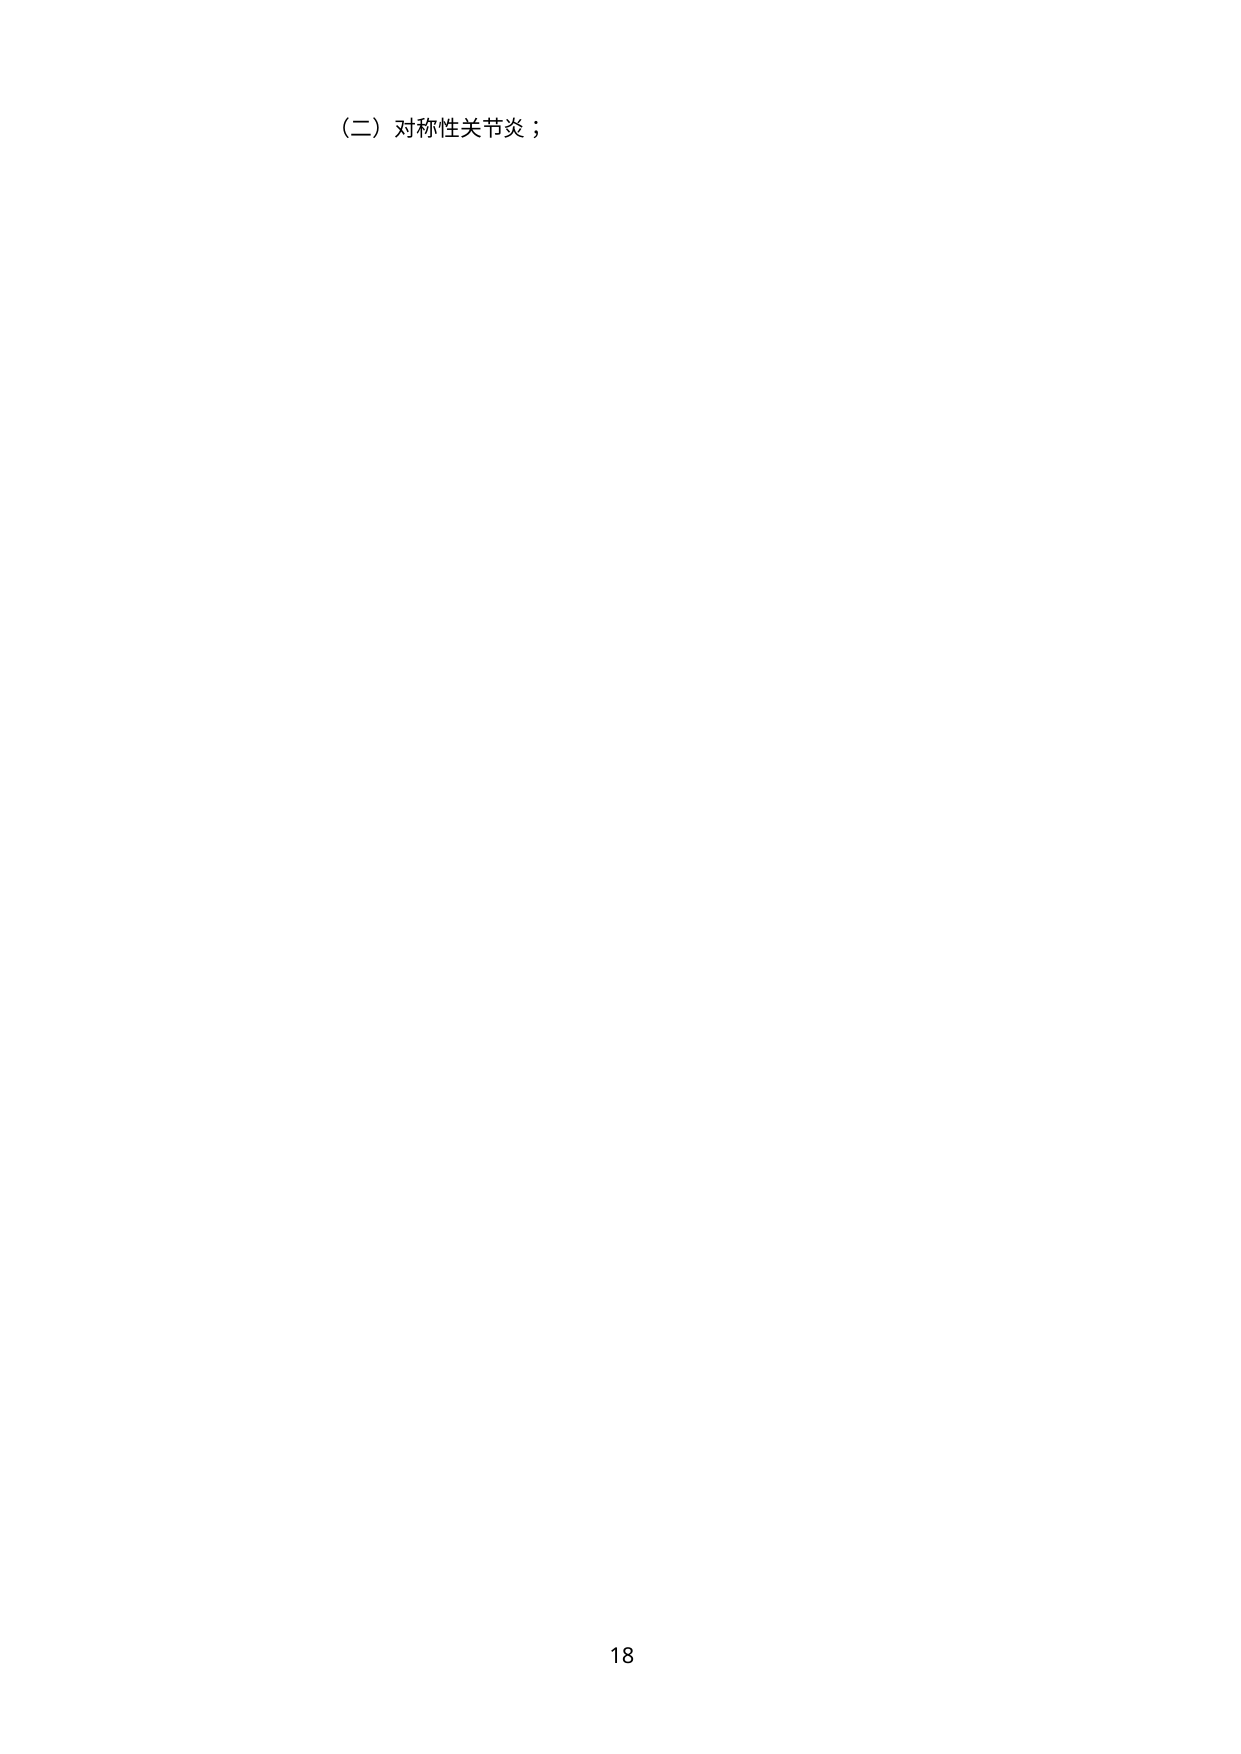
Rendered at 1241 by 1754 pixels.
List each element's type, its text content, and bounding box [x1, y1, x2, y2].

text （二）对称性关节炎； [329, 112, 1151, 142]
